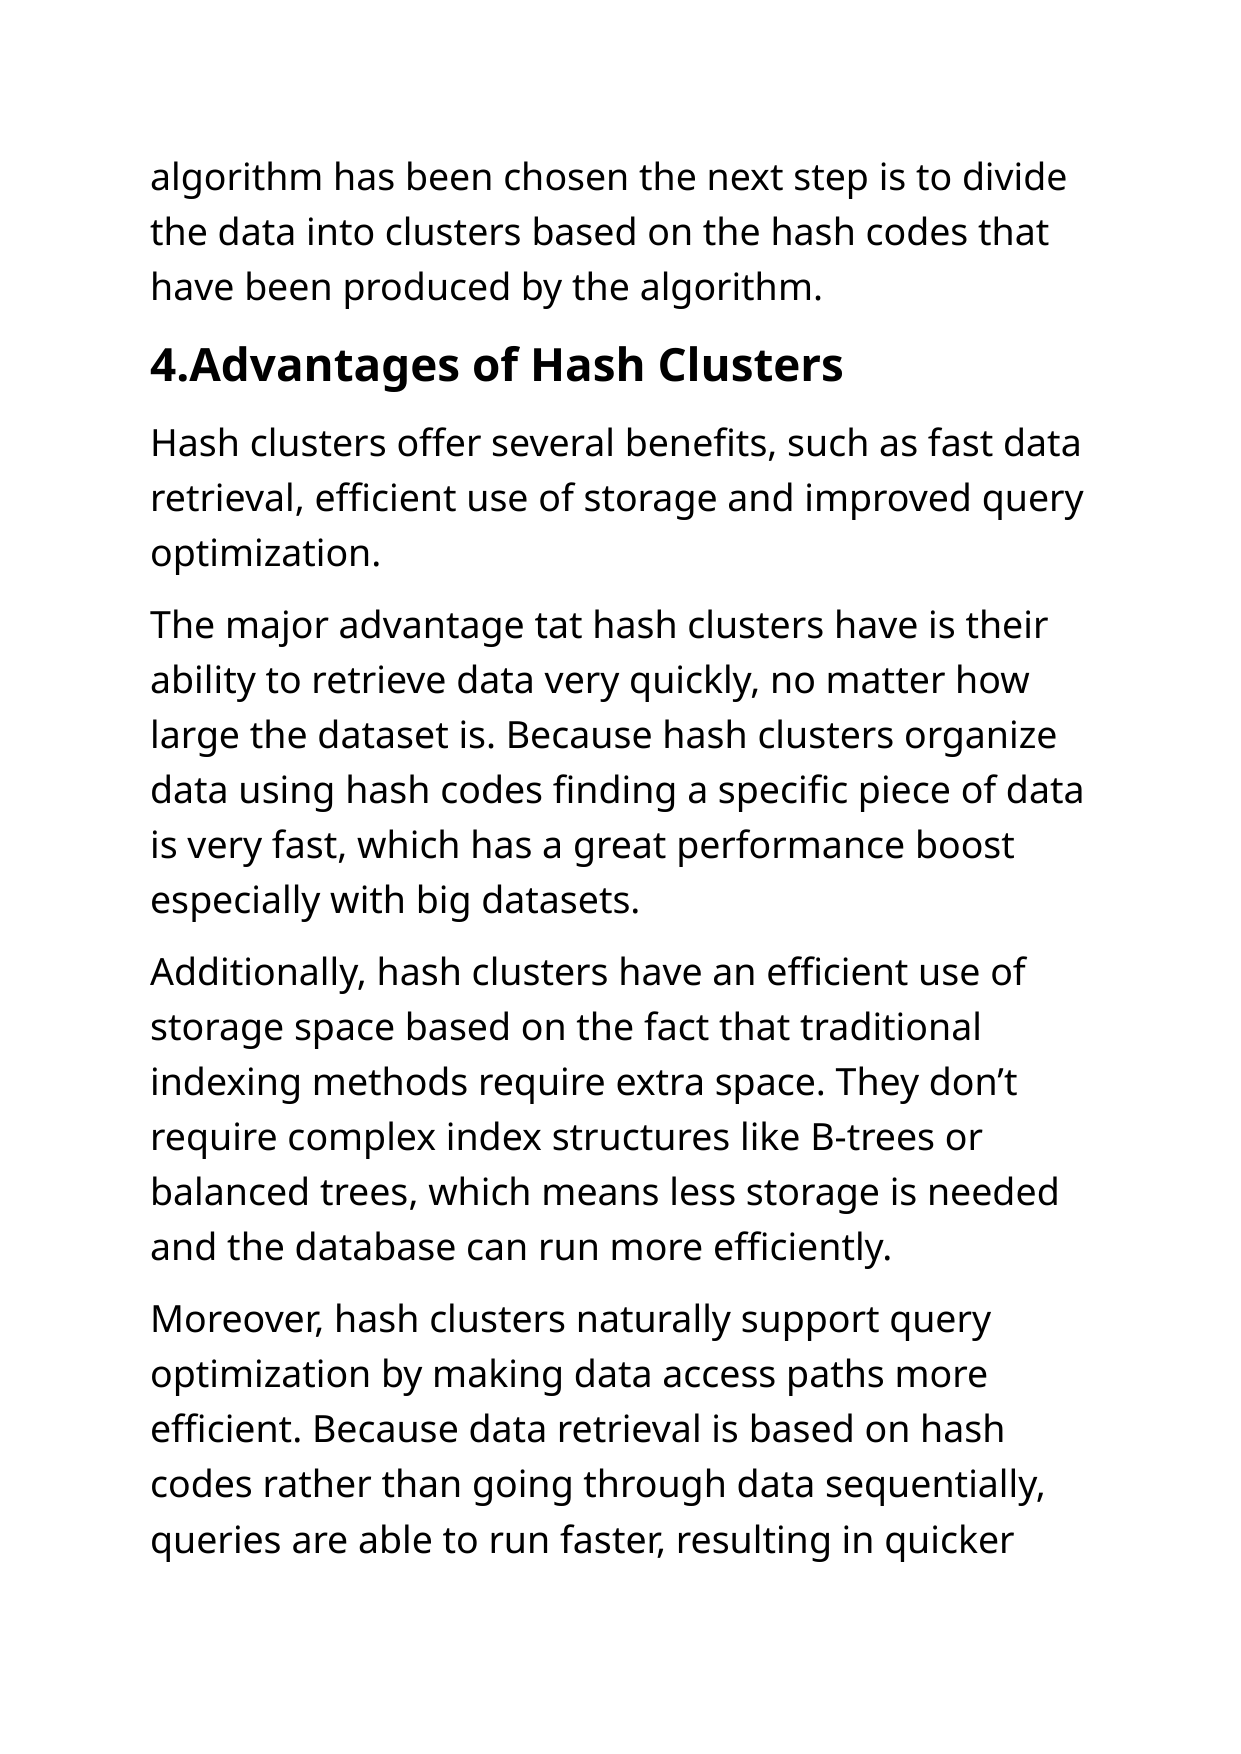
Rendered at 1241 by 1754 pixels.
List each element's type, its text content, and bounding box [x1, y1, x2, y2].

text Hash clusters offer several benefits, such as fast data retrieval, efficient use of storage and improved query optimization. [150, 416, 1090, 577]
text 4.Advantages of Hash Clusters [150, 332, 1090, 394]
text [150, 1292, 1090, 1564]
text The major advantage tat hash clusters have is their ability to retrieve data very quickly, no matter how large the dataset is. Because hash clusters organize data using hash codes finding a specific piece of data is very fast, which has a great performance boost especially with big datasets. [150, 598, 1090, 924]
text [150, 150, 1090, 311]
text Additionally, hash clusters have an efficient use of storage space based on the fact that traditional indexing methods require extra space. They don’t require complex index structures like B-trees or balanced trees, which means less storage is needed and the database can run more efficiently. [150, 945, 1090, 1272]
